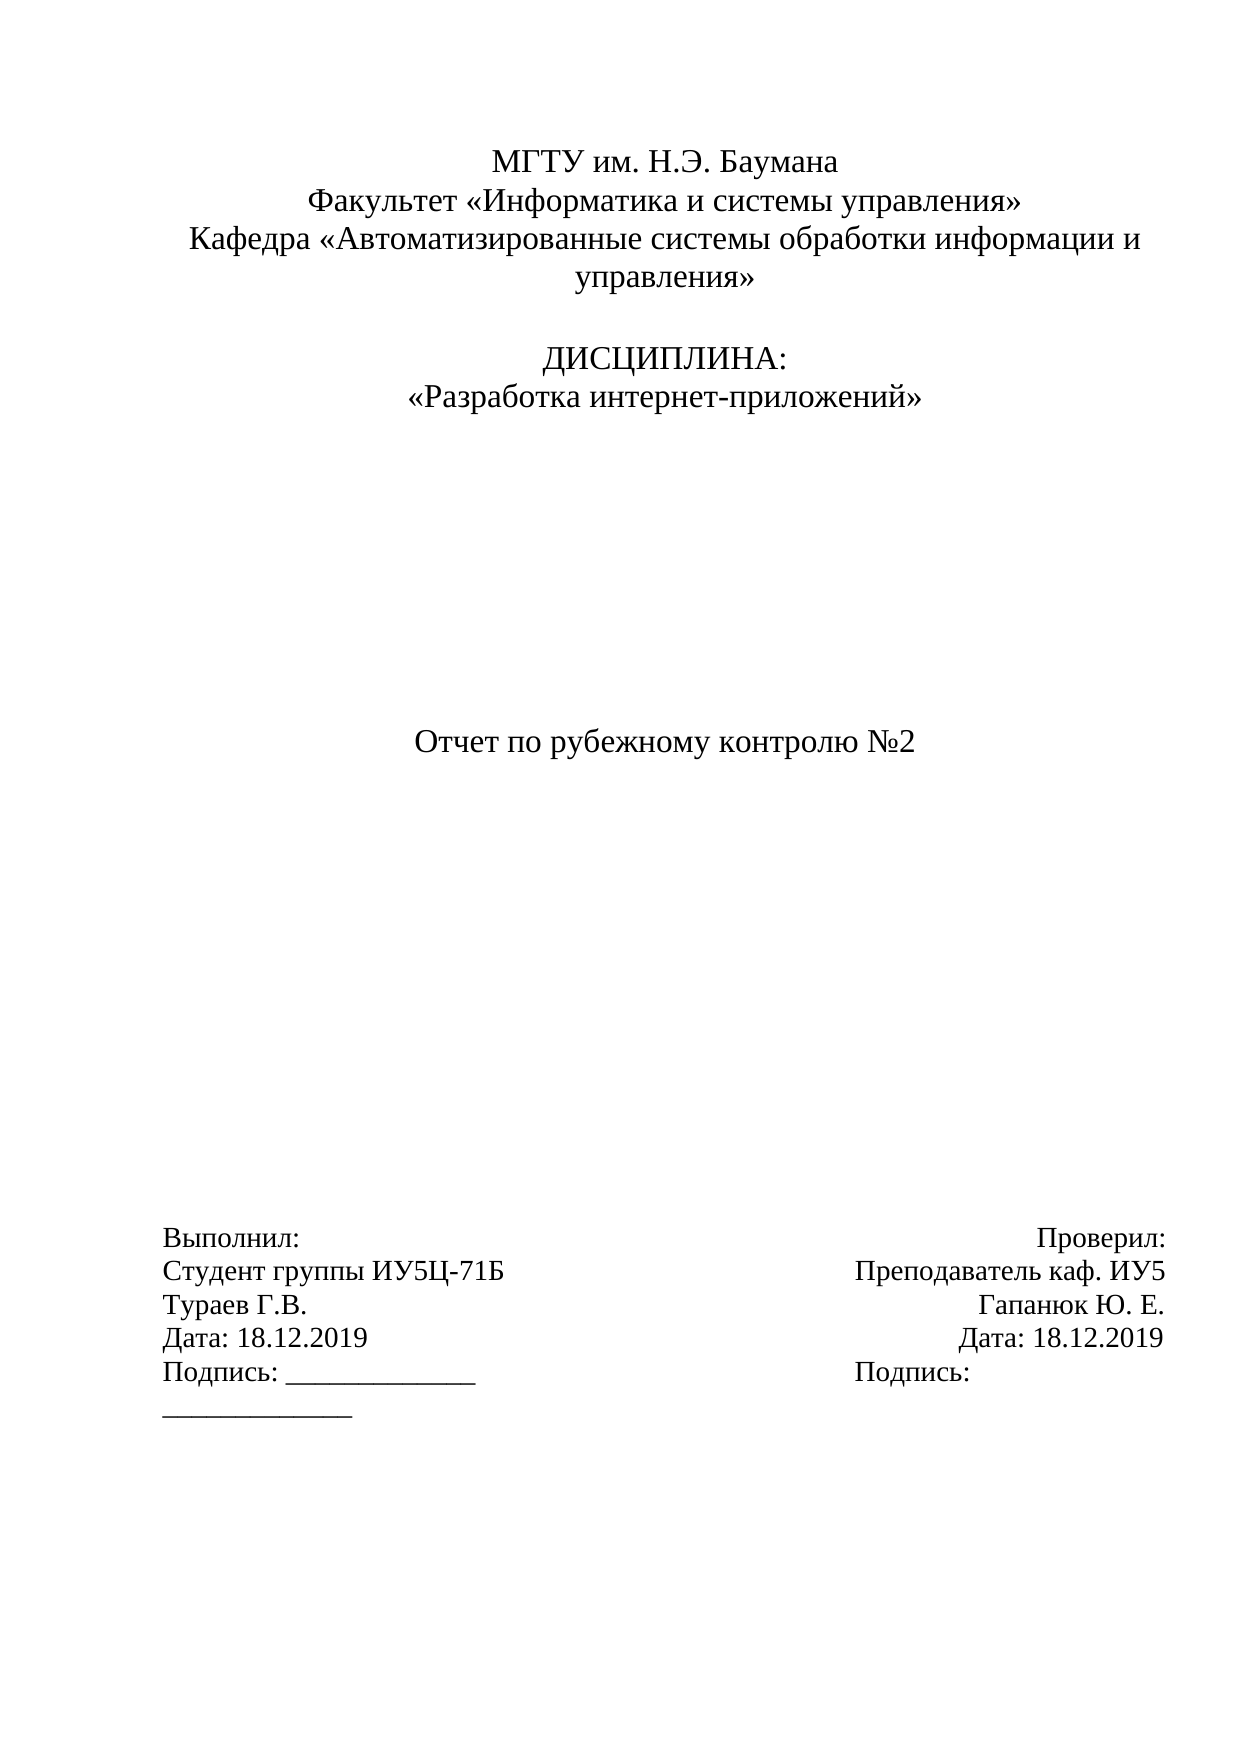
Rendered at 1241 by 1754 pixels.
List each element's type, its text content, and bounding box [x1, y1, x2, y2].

text Кафедра «Автоматизированные системы обработки информации и управления» [162, 218, 1167, 295]
text ДИСЦИПЛИНА: [162, 338, 1167, 376]
text Студент группы ИУ5Ц-71Б Преподаватель каф. ИУ5 [162, 1253, 1167, 1287]
text Выполнил: Проверил: [162, 1220, 1167, 1253]
text Подпись: _____________ Подпись: _____________ [162, 1354, 1167, 1421]
text МГТУ им. Н.Э. Баумана [162, 142, 1167, 180]
text Дата: 18.12.2019 Дата: 18.12.2019 [162, 1320, 1167, 1354]
text Факультет «Информатика и системы управления» [162, 180, 1167, 218]
text Отчет по рубежному контролю №2 [162, 721, 1167, 760]
text Тураев Г.В. Гапанюк Ю. Е. [162, 1287, 1167, 1320]
text «Разработка интернет-приложений» [162, 376, 1167, 415]
